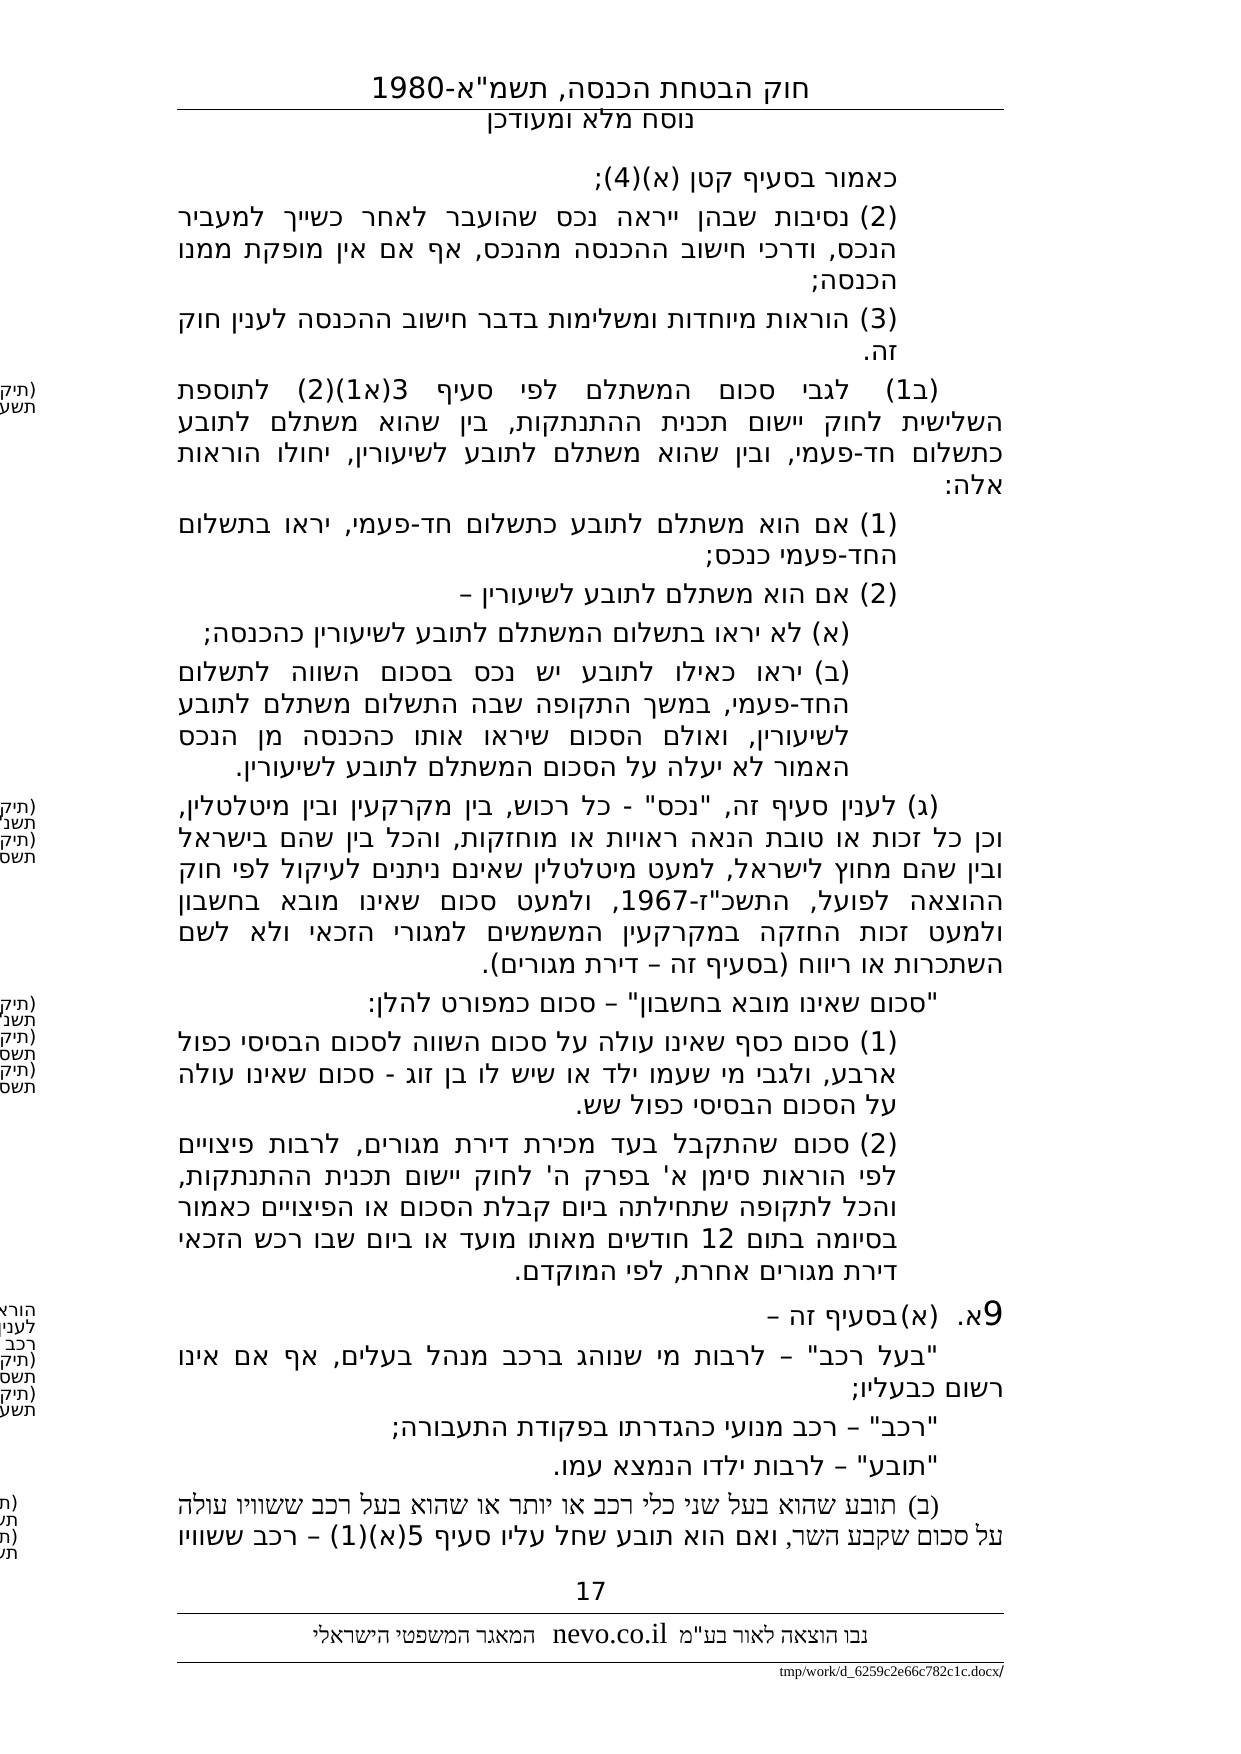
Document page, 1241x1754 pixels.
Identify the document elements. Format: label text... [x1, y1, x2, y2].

text "סכום שאינו מובא בחשבון" – סכום כמפורט להלן: [177, 987, 1004, 1019]
text (ב) יראו כאילו לתובע יש נכס בסכום השווה לתשלום החד-פעמי, במשך התקופה שבה התשלום משתלם לתובע לשיעורין, ואולם הסכום שיראו אותו כהכנסה מן הנכס האמור לא יעלה על הסכום המשתלם לתובע לשיעורין. [177, 657, 851, 783]
text (ב1) לגבי סכום המשתלם לפי סעיף 3(א1)(2) לתוספת השלישית לחוק יישום תכנית ההתנתקות, בין שהוא משתלם לתובע כתשלום חד-פעמי, ובין שהוא משתלם לתובע לשיעורין, יחולו הוראות אלה: [177, 374, 1004, 501]
text (1) אם הוא משתלם לתובע כתשלום חד-פעמי, יראו בתשלום החד-פעמי כנכס; [177, 508, 898, 571]
text (2) אם הוא משתלם לתובע לשיעורין – [177, 579, 898, 610]
text (ג) לענין סעיף זה, "נכס" - כל רכוש, בין מקרקעין ובין מיטלטלין, וכן כל זכות או טובת הנאה ראויות או מוחזקות, והכל בין שהם בישראל ובין שהם מחוץ לישראל, למעט מיטלטלין שאינם ניתנים לעיקול לפי חוק ההוצאה לפועל, התשכ"ז-1967, ולמעט סכום שאינו מובא בחשבון ולמעט זכות החזקה במקרקעין המשמשים למגורי הזכאי ולא לשם השתכרות או ריווח (בסעיף זה – דירת מגורים). [177, 791, 1004, 980]
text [177, 162, 898, 194]
text "בעל רכב" – לרבות מי שנוהג ברכב מנהל בעלים, אף אם אינו רשום כבעליו; [177, 1340, 1004, 1403]
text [177, 1489, 1004, 1552]
text (א) לא יראו בתשלום המשתלם לתובע לשיעורין כהכנסה; [177, 618, 851, 649]
text "תובע" – לרבות ילדו הנמצא עמו. [177, 1450, 1004, 1482]
text (1) סכום כסף שאינו עולה על סכום השווה לסכום הבסיסי כפול ארבע, ולגבי מי שעמו ילד או שיש לו בן זוג - סכום שאינו עולה על הסכום הבסיסי כפול שש. [177, 1026, 898, 1121]
text (2) נסיבות שבהן ייראה נכס שהועבר לאחר כשייך למעביר הנכס, ודרכי חישוב ההכנסה מהנכס, אף אם אין מופקת ממנו הכנסה; [177, 201, 898, 296]
text "רכב" – רכב מנועי כהגדרתו בפקודת התעבורה; [177, 1411, 1004, 1442]
text 9א. (א) בסעיף זה – [177, 1294, 1004, 1333]
text (3) הוראות מיוחדות ומשלימות בדבר חישוב ההכנסה לענין חוק זה. [177, 304, 898, 367]
text (2) סכום שהתקבל בעד מכירת דירת מגורים, לרבות פיצויים לפי הוראות סימן א' בפרק ה' לחוק יישום תכנית ההתנתקות, והכל לתקופה שתחילתה ביום קבלת הסכום או הפיצויים כאמור בסיומה בתום 12 חודשים מאותו מועד או ביום שבו רכש הזכאי דירת מגורים אחרת, לפי המוקדם. [177, 1129, 898, 1286]
